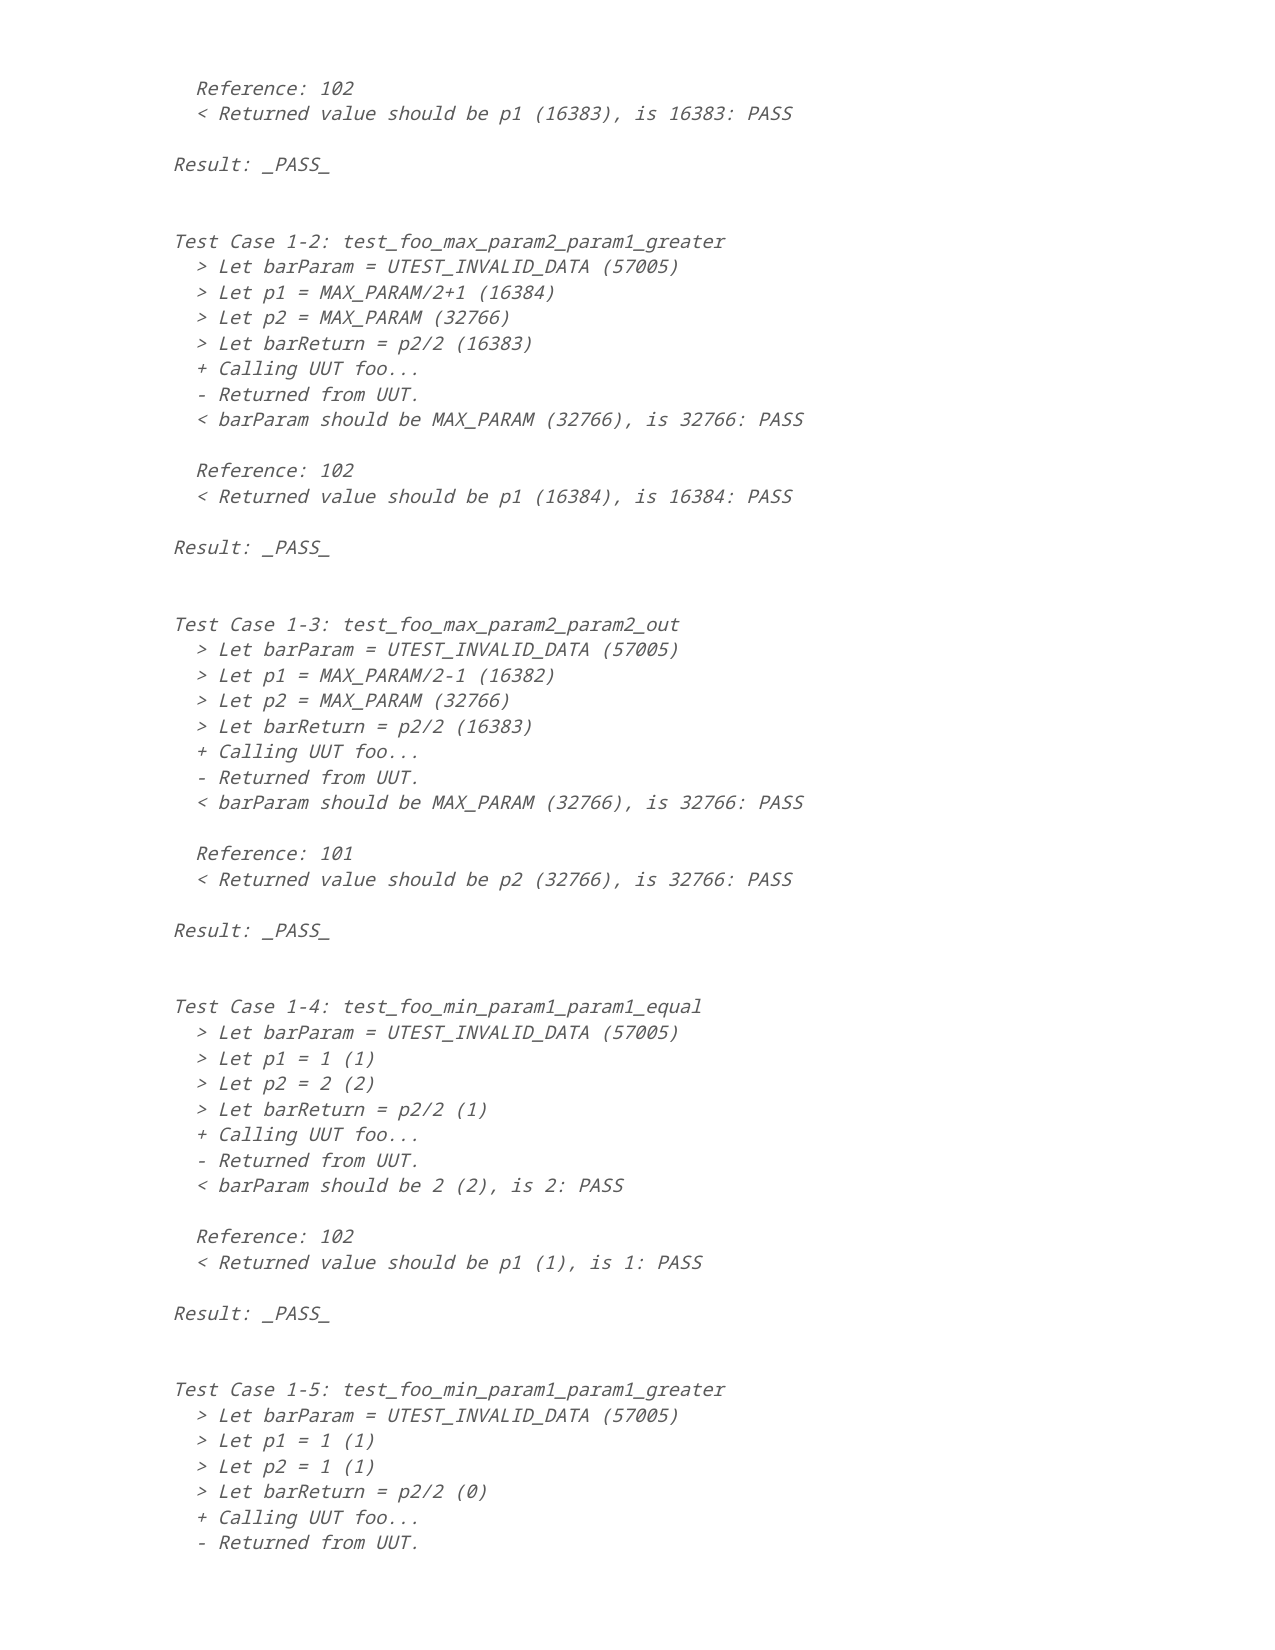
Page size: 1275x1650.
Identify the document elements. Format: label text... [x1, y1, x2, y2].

text < Returned value should be p1 (16383), is 16383: PASS [150, 101, 1162, 126]
text < Returned value should be p1 (16384), is 16384: PASS [150, 483, 1162, 509]
text Result: _PASS_ [150, 1300, 1162, 1326]
text > Let barParam = UTEST_INVALID_DATA (57005) [150, 254, 1162, 279]
text + Calling UUT foo... [150, 1121, 1162, 1147]
text > Let p1 = MAX_PARAM/2+1 (16384) [150, 279, 1162, 305]
text > Let barParam = UTEST_INVALID_DATA (57005) [150, 1019, 1162, 1045]
text > Let p2 = 2 (2) [150, 1070, 1162, 1096]
text > Let barReturn = p2/2 (1) [150, 1096, 1162, 1121]
text + Calling UUT foo... [150, 1504, 1162, 1530]
text > Let barReturn = p2/2 (0) [150, 1479, 1162, 1504]
text < Returned value should be p2 (32766), is 32766: PASS [150, 866, 1162, 892]
text < Returned value should be p1 (1), is 1: PASS [150, 1249, 1162, 1274]
text < barParam should be 2 (2), is 2: PASS [150, 1172, 1162, 1198]
text Test Case 1-3: test_foo_max_param2_param2_out [150, 611, 1162, 636]
text > Let p1 = MAX_PARAM/2-1 (16382) [150, 662, 1162, 687]
text Reference: 102 [150, 1223, 1162, 1249]
text Reference: 101 [150, 841, 1162, 866]
text > Let barReturn = p2/2 (16383) [150, 330, 1162, 356]
text Test Case 1-5: test_foo_min_param1_param1_greater [150, 1377, 1162, 1402]
text + Calling UUT foo... [150, 738, 1162, 764]
text > Let barReturn = p2/2 (16383) [150, 713, 1162, 738]
text Reference: 102 [150, 75, 1162, 101]
text Result: _PASS_ [150, 534, 1162, 560]
text > Let p1 = 1 (1) [150, 1045, 1162, 1070]
text - Returned from UUT. [150, 764, 1162, 789]
text > Let p2 = MAX_PARAM (32766) [150, 687, 1162, 713]
text Reference: 102 [150, 458, 1162, 483]
text > Let p1 = 1 (1) [150, 1428, 1162, 1453]
text Result: _PASS_ [150, 152, 1162, 177]
text - Returned from UUT. [150, 1530, 1162, 1555]
text - Returned from UUT. [150, 381, 1162, 407]
text > Let p2 = MAX_PARAM (32766) [150, 305, 1162, 330]
text < barParam should be MAX_PARAM (32766), is 32766: PASS [150, 407, 1162, 432]
text Test Case 1-4: test_foo_min_param1_param1_equal [150, 994, 1162, 1019]
text < barParam should be MAX_PARAM (32766), is 32766: PASS [150, 789, 1162, 815]
text - Returned from UUT. [150, 1147, 1162, 1172]
text > Let barParam = UTEST_INVALID_DATA (57005) [150, 636, 1162, 662]
text Result: _PASS_ [150, 917, 1162, 943]
text + Calling UUT foo... [150, 356, 1162, 381]
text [150, 1402, 1162, 1428]
text > Let p2 = 1 (1) [150, 1453, 1162, 1479]
text Test Case 1-2: test_foo_max_param2_param1_greater [150, 228, 1162, 254]
